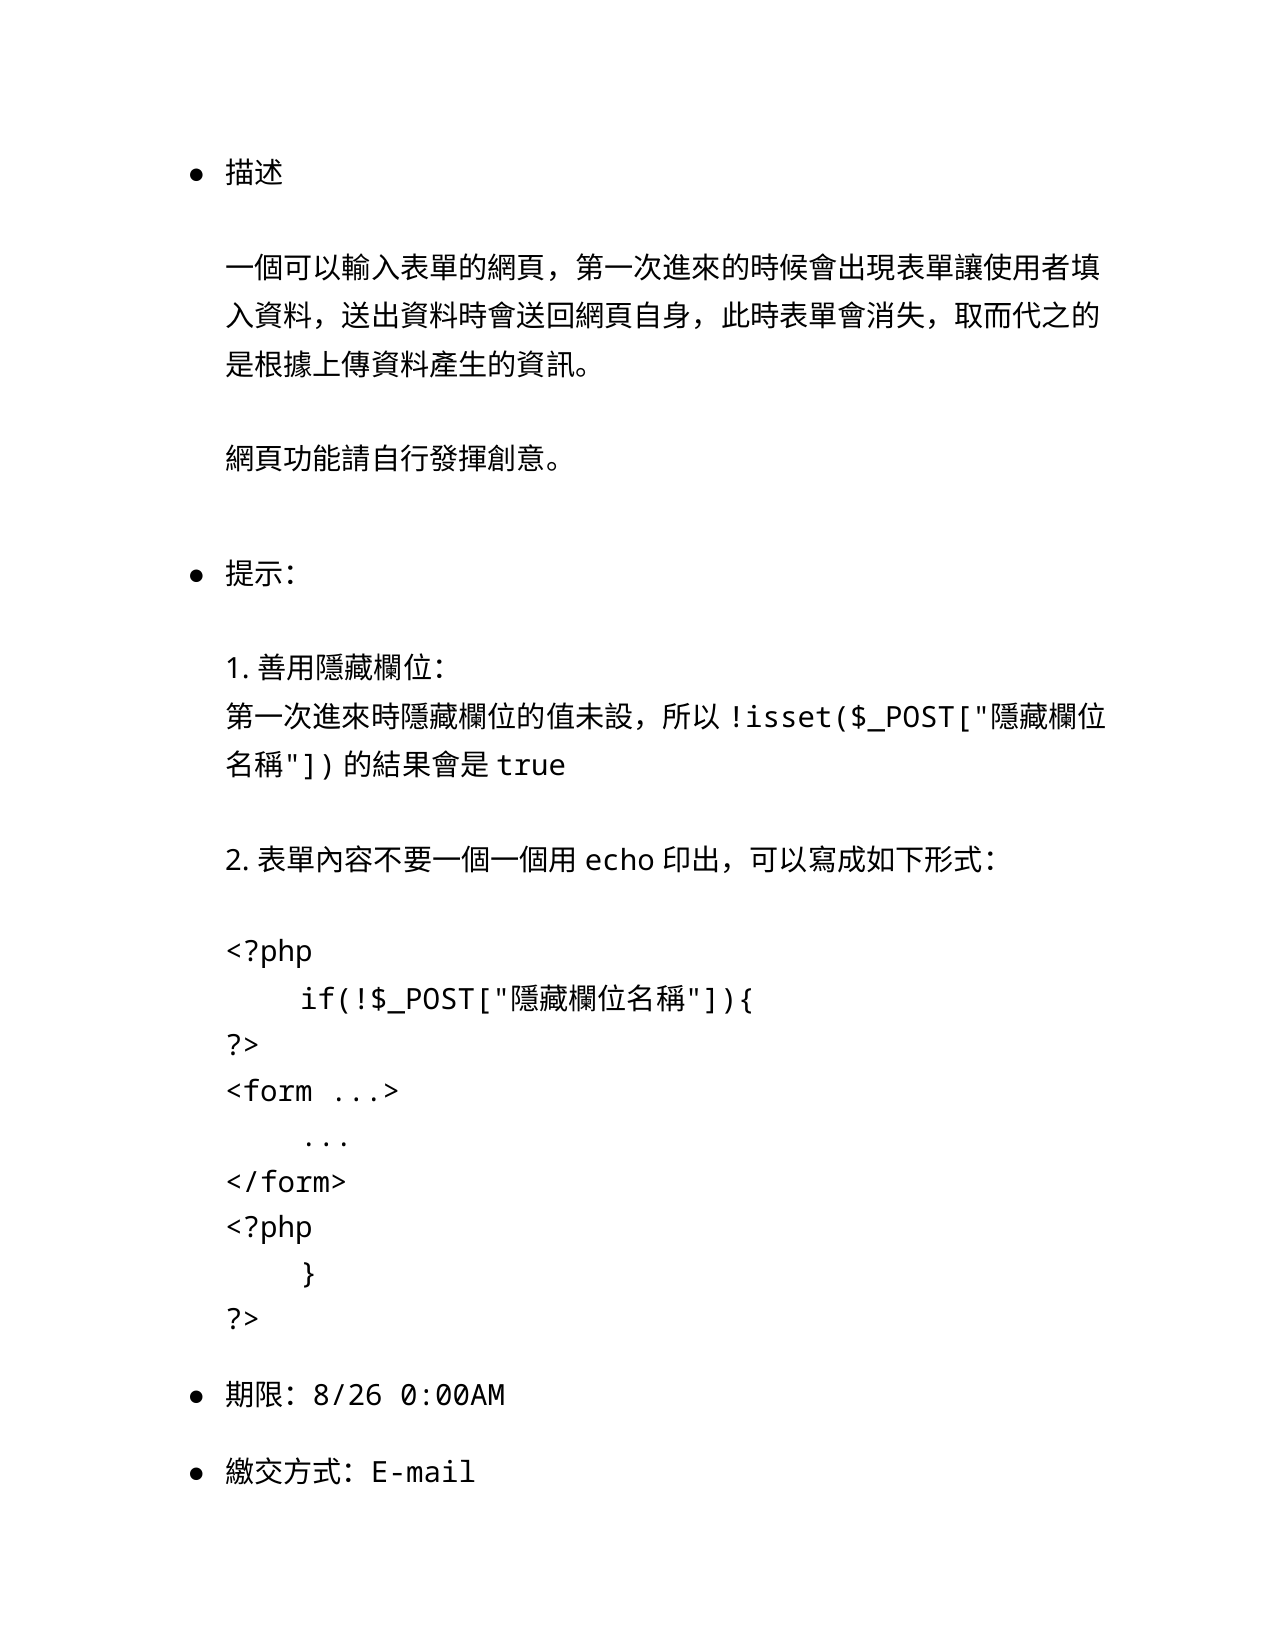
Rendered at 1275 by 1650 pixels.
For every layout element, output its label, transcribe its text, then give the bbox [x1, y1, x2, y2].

list 繳交方式：E-mail [187, 1448, 1125, 1491]
list 提示： 1. 善用隱藏欄位： 第一次進來時隱藏欄位的值未設，所以 !isset($_POST["隱藏欄位名稱"]) 的結果會是 true 2. 表單內容不要一個一個用 echo 印出，可以寫成如下形式： <?php if(!$_POST["隱藏欄位名稱"]){ ?> <form ...> ... </form> <?php } ?> [187, 550, 1125, 1368]
list 期限：8/26 0:00AM [187, 1372, 1125, 1444]
list 描述 一個可以輸入表單的網頁，第一次進來的時候會出現表單讓使用者填入資料，送出資料時會送回網頁自身，此時表單會消失，取而代之的是根據上傳資料產生的資訊。 網頁功能請自行發揮創意。 [187, 150, 1125, 508]
